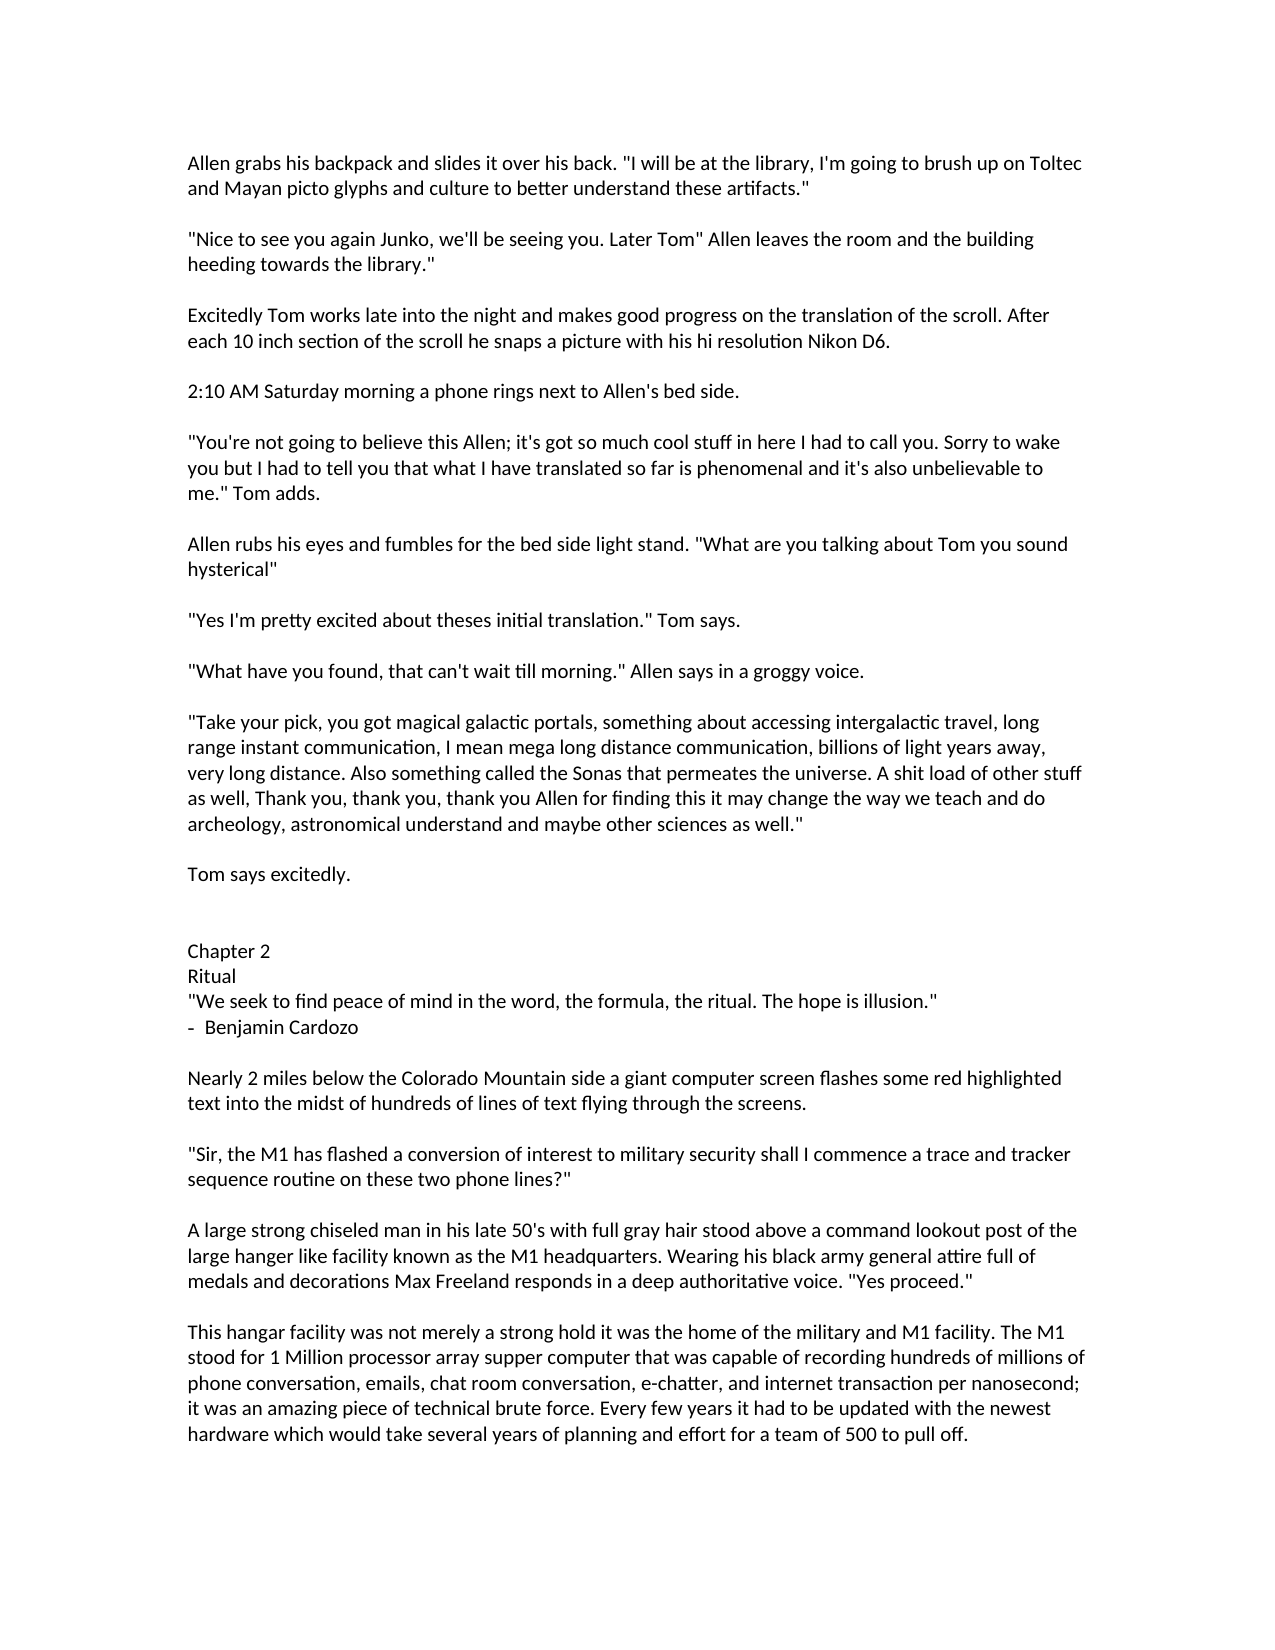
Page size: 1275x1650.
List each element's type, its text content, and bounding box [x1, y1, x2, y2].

text Ritual [187, 963, 1087, 989]
text Chapter 2 [187, 938, 1087, 963]
text "Sir, the M1 has flashed a conversion of interest to military security shall I commence a trace and tracker sequence routine on these two phone lines?" [187, 1141, 1087, 1192]
text Excitedly Tom works late into the night and makes good progress on the translation of the scroll. After each 10 inch section of the scroll he snaps a picture with his hi resolution Nikon D6. [187, 302, 1087, 353]
text A large strong chiseled man in his late 50's with full gray hair stood above a command lookout post of the large hanger like facility known as the M1 headquarters. Wearing his black army general attire full of medals and decorations Max Freeland responds in a deep authoritative voice. "Yes proceed." [187, 1217, 1087, 1294]
list Benjamin Cardozo [187, 1014, 1087, 1039]
text "Yes I'm pretty excited about theses initial translation." Tom says. [187, 607, 1087, 633]
text "Take your pick, you got magical galactic portals, something about accessing intergalactic travel, long range instant communication, I mean mega long distance communication, billions of light years away, very long distance. Also something called the Sonas that permeates the universe. A shit load of other stuff as well, Thank you, thank you, thank you Allen for finding this it may change the way we teach and do archeology, astronomical understand and maybe other sciences as well." [187, 709, 1087, 836]
text Tom says excitedly. [187, 862, 1087, 887]
text Allen grabs his backpack and slides it over his back. "I will be at the library, I'm going to brush up on Toltec and Mayan picto glyphs and culture to better understand these artifacts." [187, 150, 1087, 201]
text "We seek to find peace of mind in the word, the formula, the ritual. The hope is illusion." [187, 989, 1087, 1014]
text Nearly 2 miles below the Colorado Mountain side a giant computer screen flashes some red highlighted text into the midst of hundreds of lines of text flying through the screens. [187, 1065, 1087, 1116]
text "What have you found, that can't wait till morning." Allen says in a groggy voice. [187, 658, 1087, 684]
text "Nice to see you again Junko, we'll be seeing you. Later Tom" Allen leaves the room and the building heeding towards the library." [187, 226, 1087, 277]
text "You're not going to believe this Allen; it's got so much cool stuff in here I had to call you. Sorry to wake you but I had to tell you that what I have translated so far is phenomenal and it's also unbelievable to me." Tom adds. [187, 429, 1087, 506]
text 2:10 AM Saturday morning a phone rings next to Allen's bed side. [187, 379, 1087, 404]
text Allen rubs his eyes and fumbles for the bed side light stand. "What are you talking about Tom you sound hysterical" [187, 531, 1087, 582]
text This hangar facility was not merely a strong hold it was the home of the military and M1 facility. The M1 stood for 1 Million processor array supper computer that was capable of recording hundreds of millions of phone conversation, emails, chat room conversation, e-chatter, and internet transaction per nanosecond; it was an amazing piece of technical brute force. Every few years it had to be updated with the newest hardware which would take several years of planning and effort for a team of 500 to pull off. [187, 1319, 1087, 1446]
